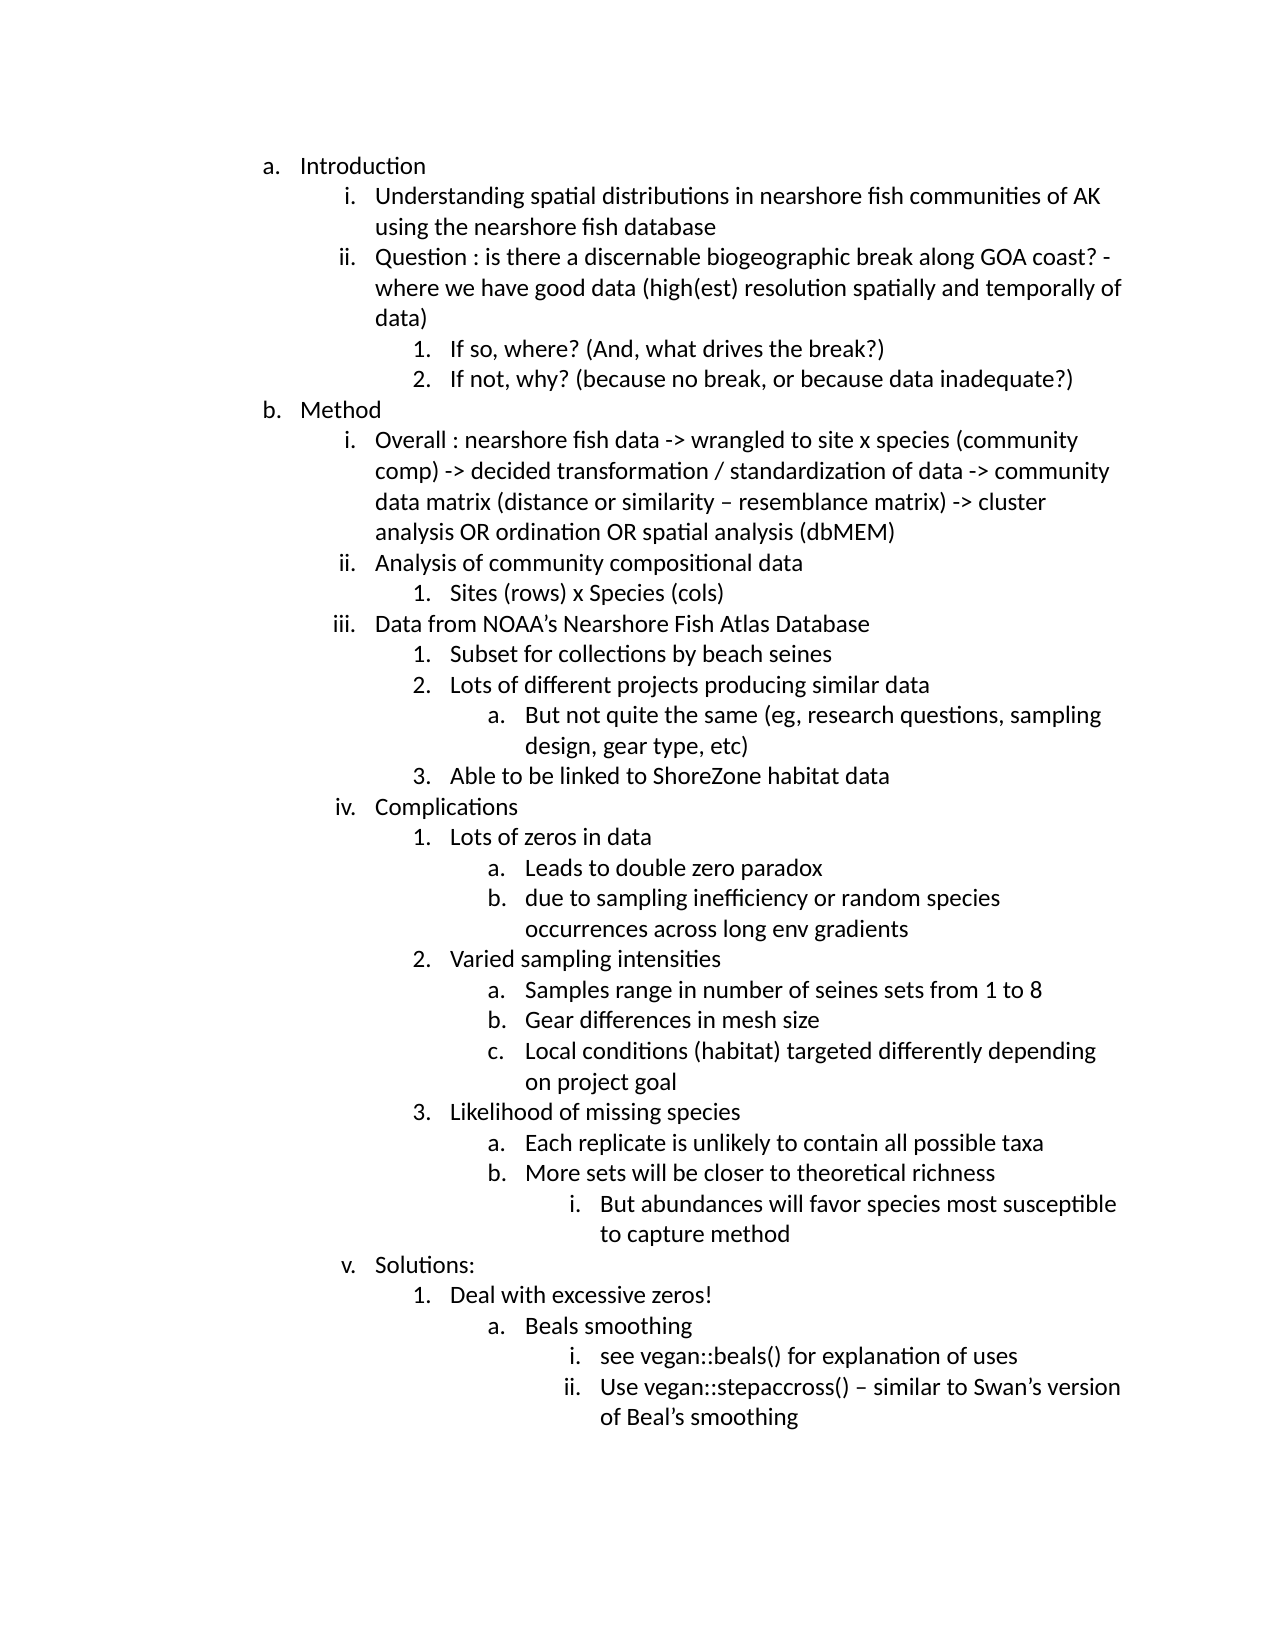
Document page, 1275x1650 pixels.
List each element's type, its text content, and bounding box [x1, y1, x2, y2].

list Gear differences in mesh size [487, 1004, 1125, 1035]
list see vegan::beals() for explanation of uses [581, 1340, 1125, 1371]
list Likelihood of missing species [412, 1096, 1125, 1127]
list Data from NOAA’s Nearshore Fish Atlas Database [356, 608, 1125, 638]
list Question : is there a discernable biogeographic break along GOA coast? - where we have good data (high(est) resolution spatially and temporally of data) [356, 242, 1125, 333]
list But not quite the same (eg, research questions, sampling design, gear type, etc) [487, 699, 1125, 760]
list Overall : nearshore fish data -> wrangled to site x species (community comp) -> decided transformation / standardization of data -> community data matrix (distance or similarity – resemblance matrix) -> cluster analysis OR ordination OR spatial analysis (dbMEM) [356, 425, 1125, 547]
list Local conditions (habitat) targeted differently depending on project goal [487, 1035, 1125, 1096]
list Analysis of community compositional data [356, 547, 1125, 577]
list Each replicate is unlikely to contain all possible taxa [487, 1127, 1125, 1157]
list Beals smoothing [487, 1310, 1125, 1340]
list Lots of different projects producing similar data [412, 669, 1125, 699]
list Sites (rows) x Species (cols) [412, 577, 1125, 608]
list If not, why? (because no break, or because data inadequate?) [412, 364, 1125, 394]
list More sets will be closer to theoretical richness [487, 1157, 1125, 1188]
list due to sampling inefficiency or random species occurrences across long env gradients [487, 882, 1125, 943]
list Samples range in number of seines sets from 1 to 8 [487, 974, 1125, 1004]
list Introduction [262, 150, 1125, 181]
list Lots of zeros in data [412, 821, 1125, 852]
list Complications [356, 791, 1125, 821]
list Varied sampling intensities [412, 943, 1125, 974]
list If so, where? (And, what drives the break?) [412, 333, 1125, 364]
list Solutions: [356, 1249, 1125, 1279]
list Use vegan::stepaccross() – similar to Swan’s version of Beal’s smoothing [581, 1371, 1125, 1432]
list Able to be linked to ShoreZone habitat data [412, 760, 1125, 791]
list Understanding spatial distributions in nearshore fish communities of AK using the nearshore fish database [356, 181, 1125, 242]
list Method [262, 394, 1125, 425]
list Deal with excessive zeros! [412, 1279, 1125, 1310]
list Leads to double zero paradox [487, 852, 1125, 882]
list Subset for collections by beach seines [412, 638, 1125, 669]
list But abundances will favor species most susceptible to capture method [581, 1188, 1125, 1249]
